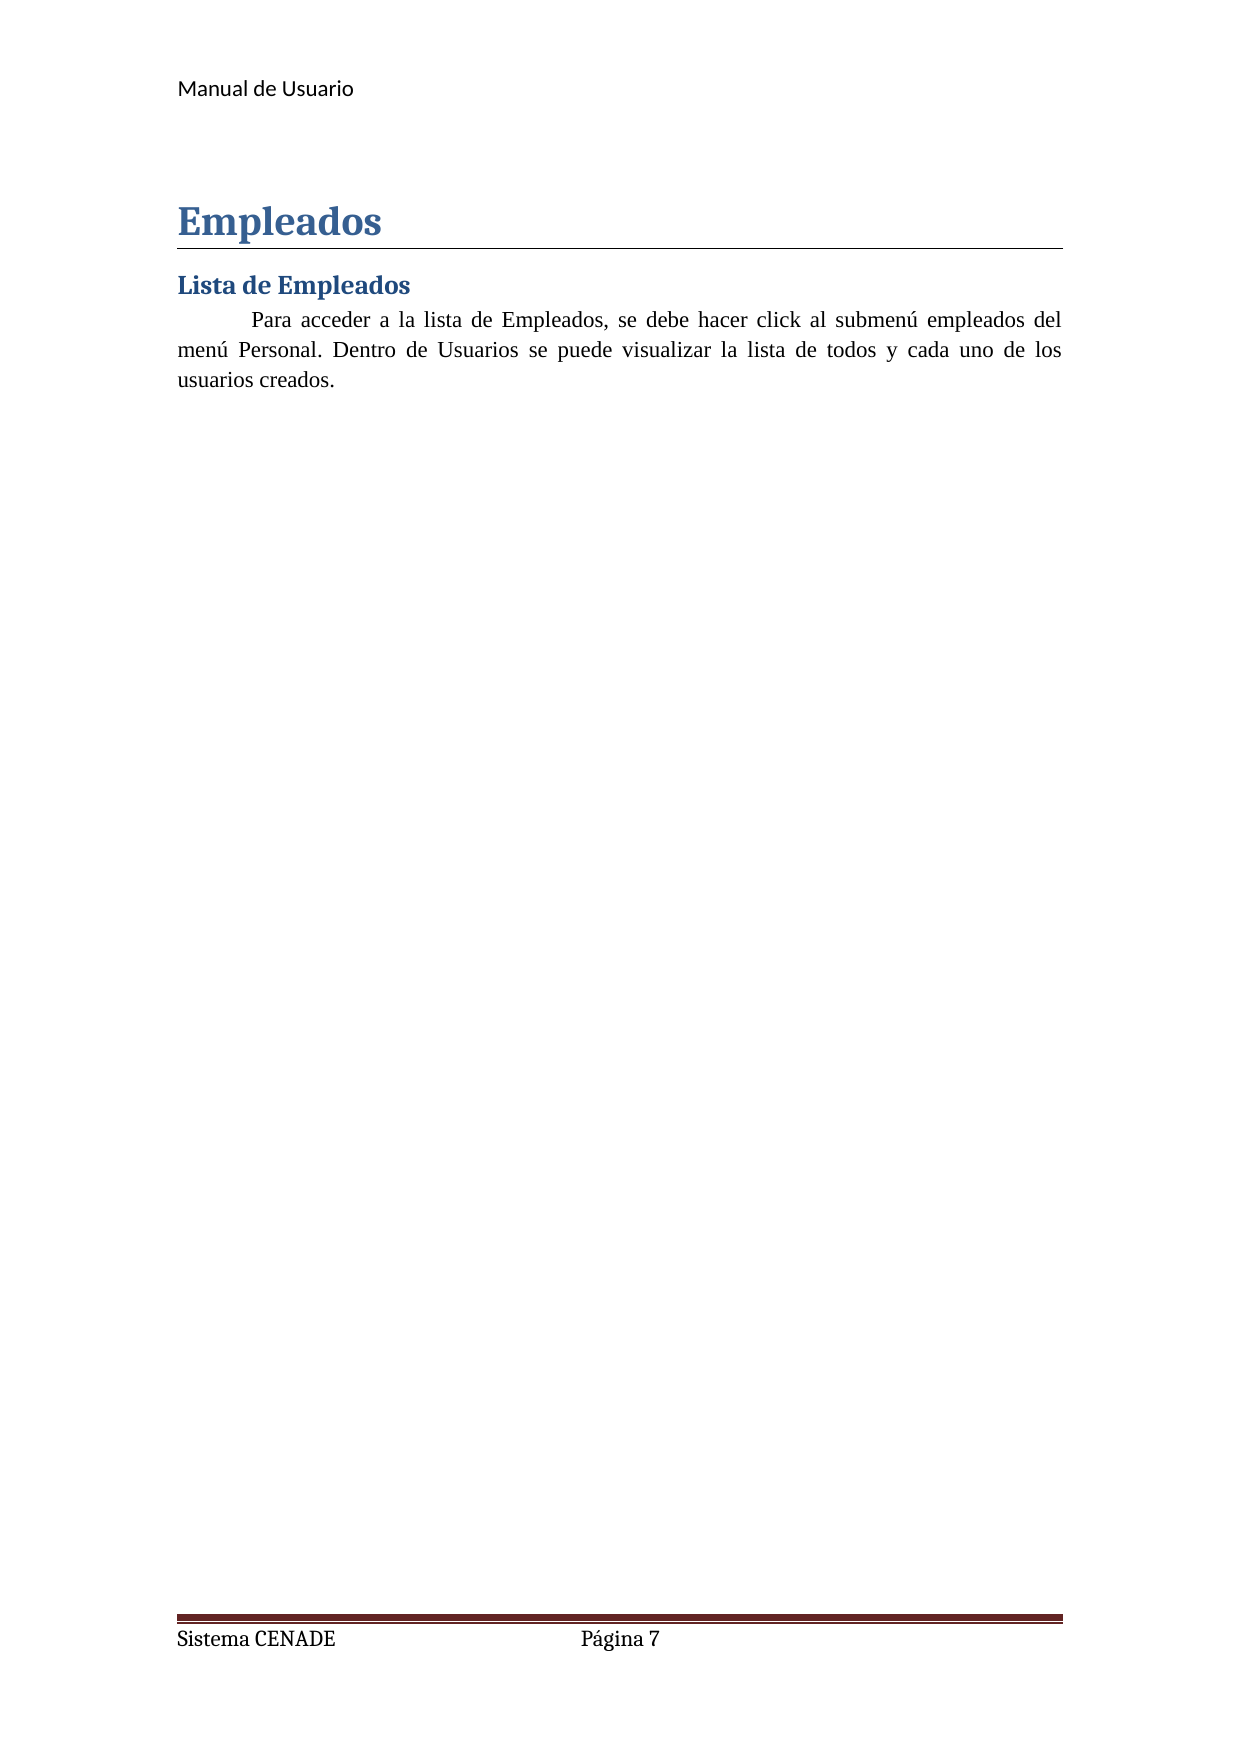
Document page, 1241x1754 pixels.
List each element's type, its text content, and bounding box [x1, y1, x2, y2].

subtitle Empleados [177, 198, 1063, 248]
subtitle Lista de Empleados [177, 270, 1063, 301]
text Para acceder a la lista de Empleados, se debe hacer click al submenú empleados del menú Personal. Dentro de Usuarios se puede visualizar la lista de todos y cada uno de los usuarios creados. [177, 306, 1063, 392]
